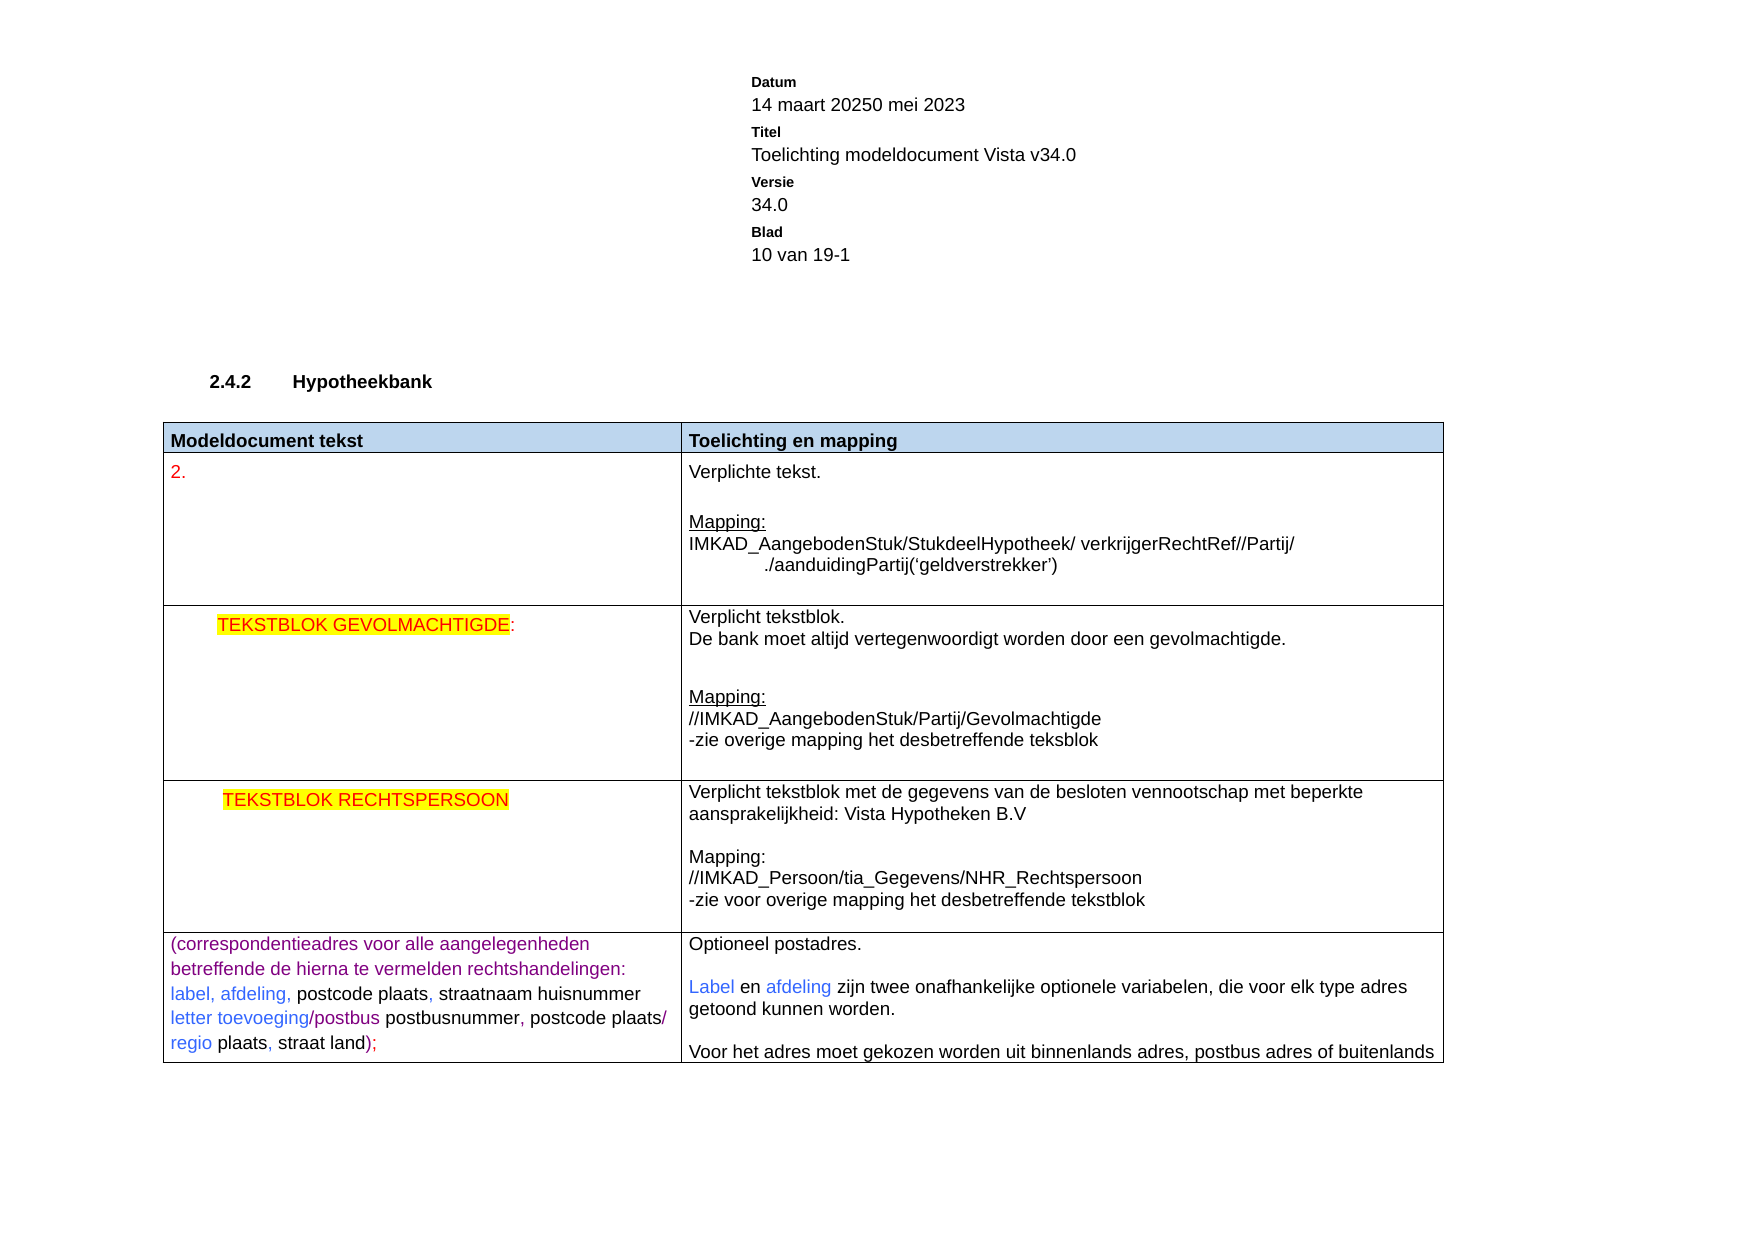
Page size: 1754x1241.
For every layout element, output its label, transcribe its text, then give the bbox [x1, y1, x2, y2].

table_cell 2. [164, 453, 681, 605]
table_cell TEKSTBLOK GEVOLMACHTIGDE: [164, 606, 681, 780]
subtitle Hypotheekbank [222, 363, 1444, 392]
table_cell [164, 933, 681, 1062]
table_cell Verplicht tekstblok. De bank moet altijd vertegenwoordigt worden door een gevolmachtigde. Mapping: //IMKAD_AangebodenStuk/Partij/Gevolmachtigde -zie overige mapping het desbetreffende teksblok [682, 606, 1443, 780]
table_cell Verplichte tekst. Mapping: IMKAD_AangebodenStuk/StukdeelHypotheek/ verkrijgerRechtRef//Partij/ ./aanduidingPartij(‘geldverstrekker’) [682, 453, 1443, 605]
table_cell Verplicht tekstblok met de gegevens van de besloten vennootschap met beperkte aansprakelijkheid: Vista Hypotheken B.V Mapping: //IMKAD_Persoon/tia_Gegevens/NHR_Rechtspersoon -zie voor overige mapping het desbetreffende tekstblok [682, 781, 1443, 932]
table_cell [682, 933, 1443, 1062]
table_header Toelichting en mapping [682, 423, 1443, 452]
table_cell TEKSTBLOK RECHTSPERSOON [164, 781, 681, 932]
table_header Modeldocument tekst [164, 423, 681, 452]
